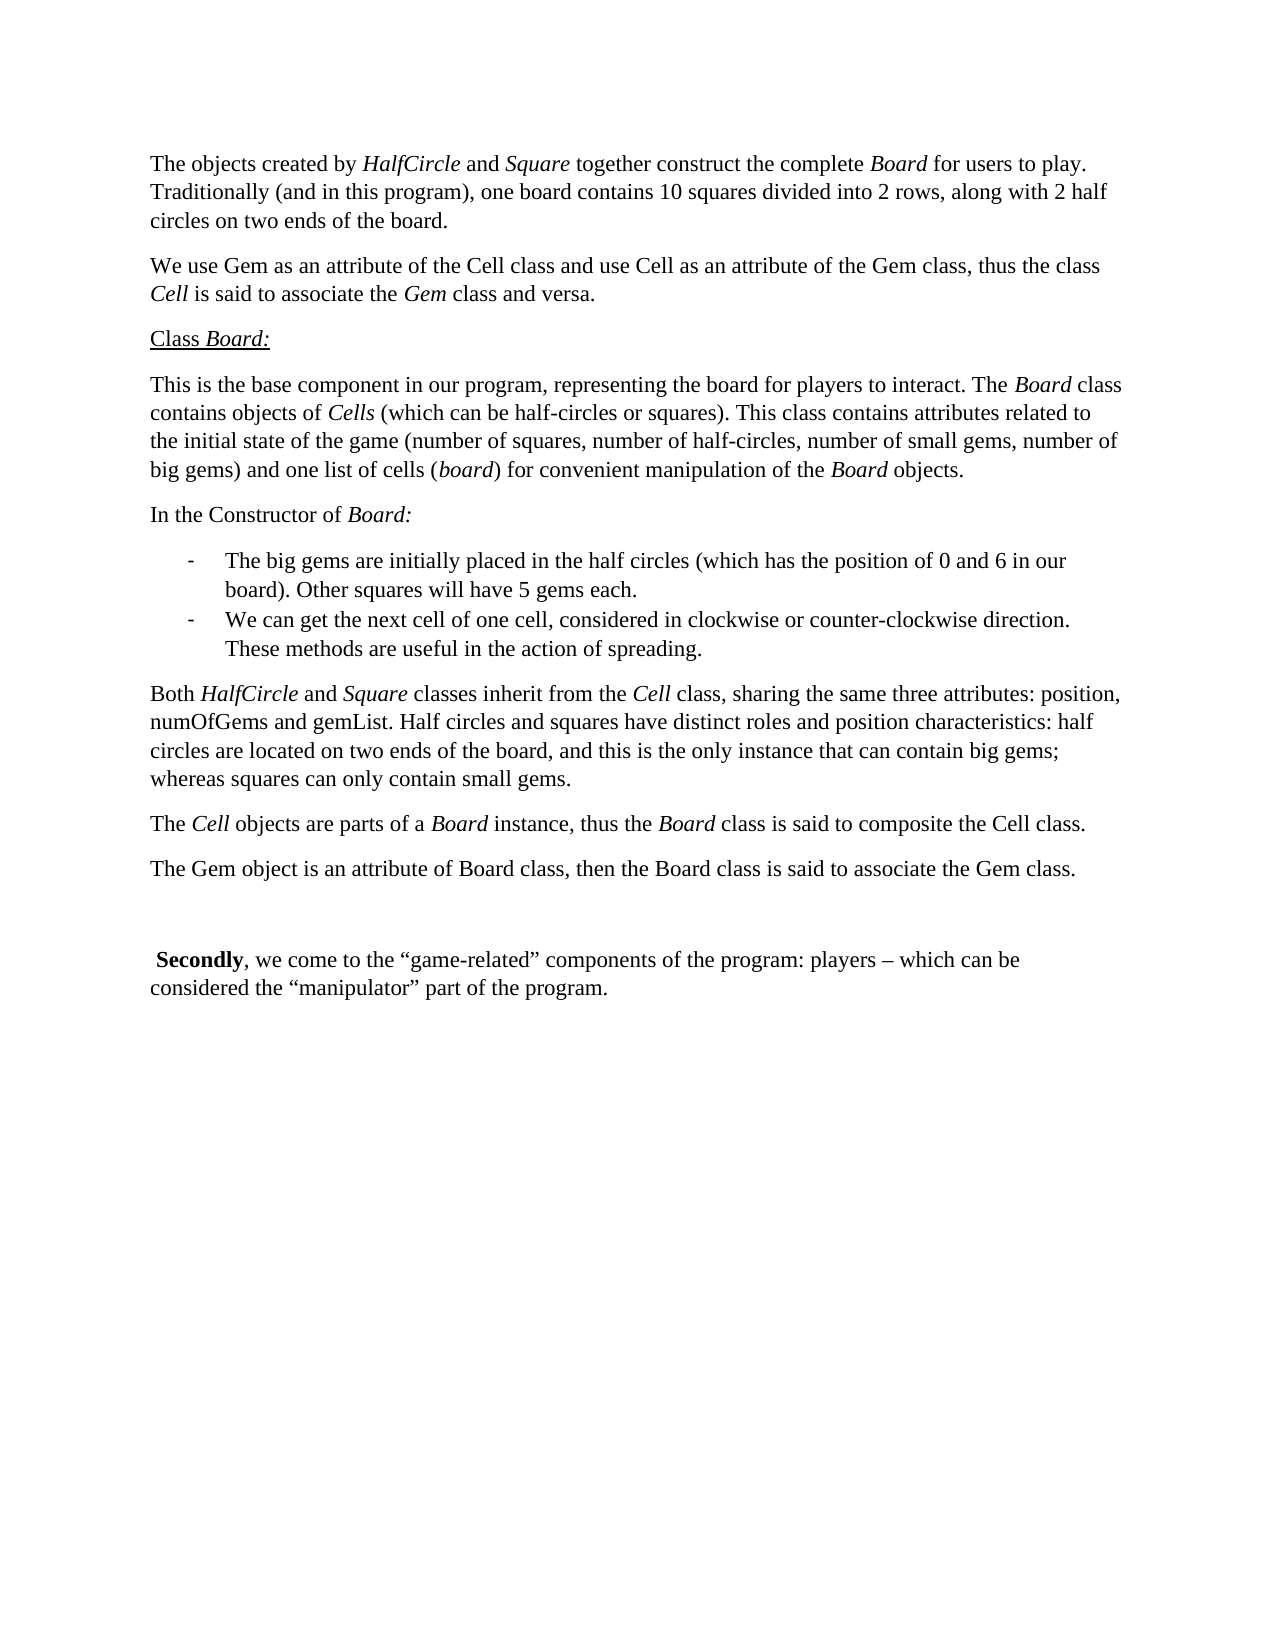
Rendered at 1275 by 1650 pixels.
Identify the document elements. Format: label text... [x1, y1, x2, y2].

text In the Constructor of Board: [150, 501, 1125, 527]
text Class Board: [150, 326, 1125, 352]
list We can get the next cell of one cell, considered in clockwise or counter-clockwise direction. These methods are useful in the action of spreading. [187, 605, 1125, 661]
text Both HalfCircle and Square classes inherit from the Cell class, sharing the same three attributes: position, numOfGems and gemList. Half circles and squares have distinct roles and position characteristics: half circles are located on two ends of the board, and this is the only instance that can contain big gems; whereas squares can only contain small gems. [150, 680, 1125, 792]
text The Gem object is an attribute of Board class, then the Board class is said to associate the Gem class. [150, 855, 1125, 882]
list The big gems are initially placed in the half circles (which has the position of 0 and 6 in our board). Other squares will have 5 gems each. [187, 546, 1125, 603]
text This is the base component in our program, representing the board for players to interact. The Board class contains objects of Cells (which can be half-circles or squares). This class contains attributes related to the initial state of the game (number of squares, number of half-circles, number of small gems, number of big gems) and one list of cells (board) for convenient manipulation of the Board objects. [150, 371, 1125, 482]
text The objects created by HalfCircle and Square together construct the complete Board for users to play. Traditionally (and in this program), one board contains 10 squares divided into 2 rows, along with 2 half circles on two ends of the board. [150, 150, 1125, 233]
text We use Gem as an attribute of the Cell class and use Cell as an attribute of the Gem class, thus the class Cell is said to associate the Gem class and versa. [150, 252, 1125, 307]
text The Cell objects are parts of a Board instance, thus the Board class is said to composite the Cell class. [150, 810, 1125, 837]
text Secondly, we come to the “game-related” components of the program: players – which can be considered the “manipulator” part of the program. [150, 946, 1125, 1000]
